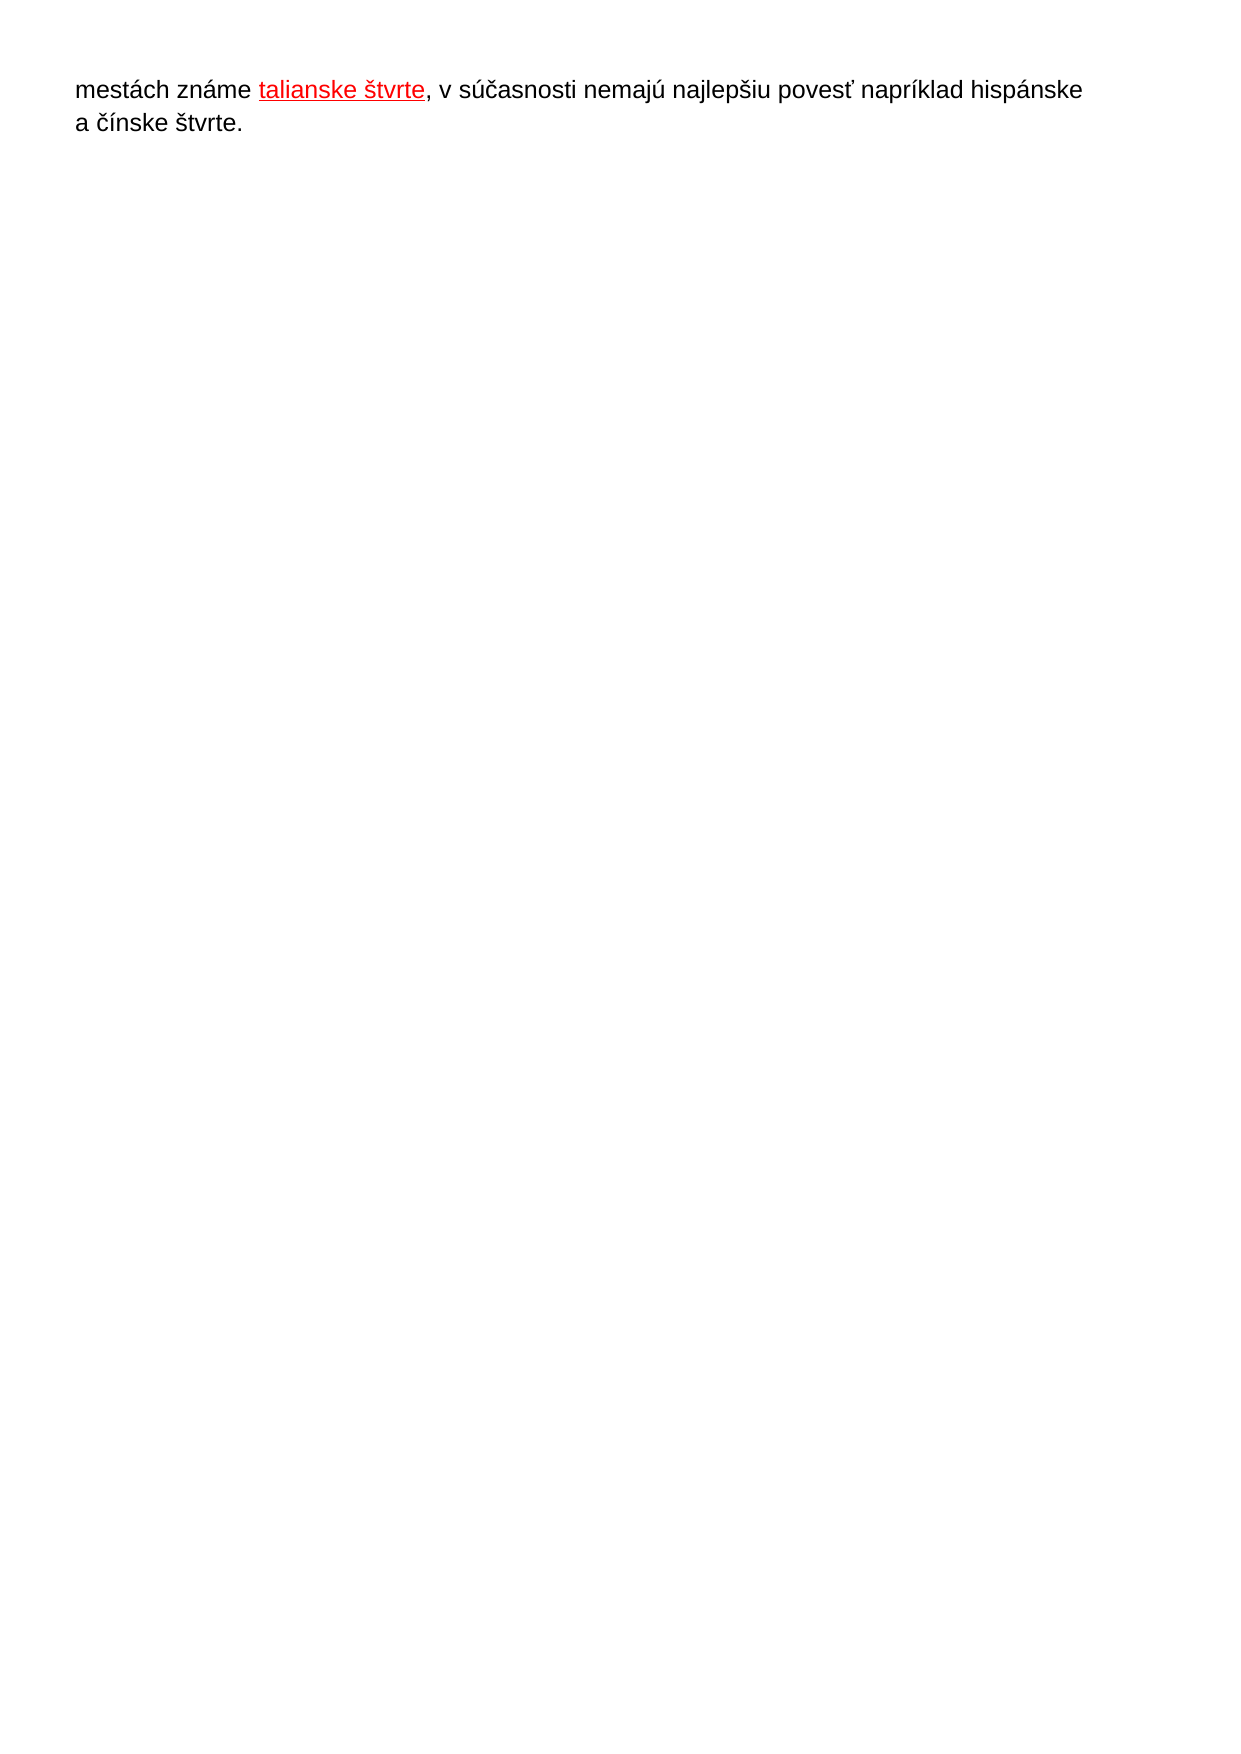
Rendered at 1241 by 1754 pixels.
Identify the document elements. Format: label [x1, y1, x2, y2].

text [75, 75, 1165, 137]
